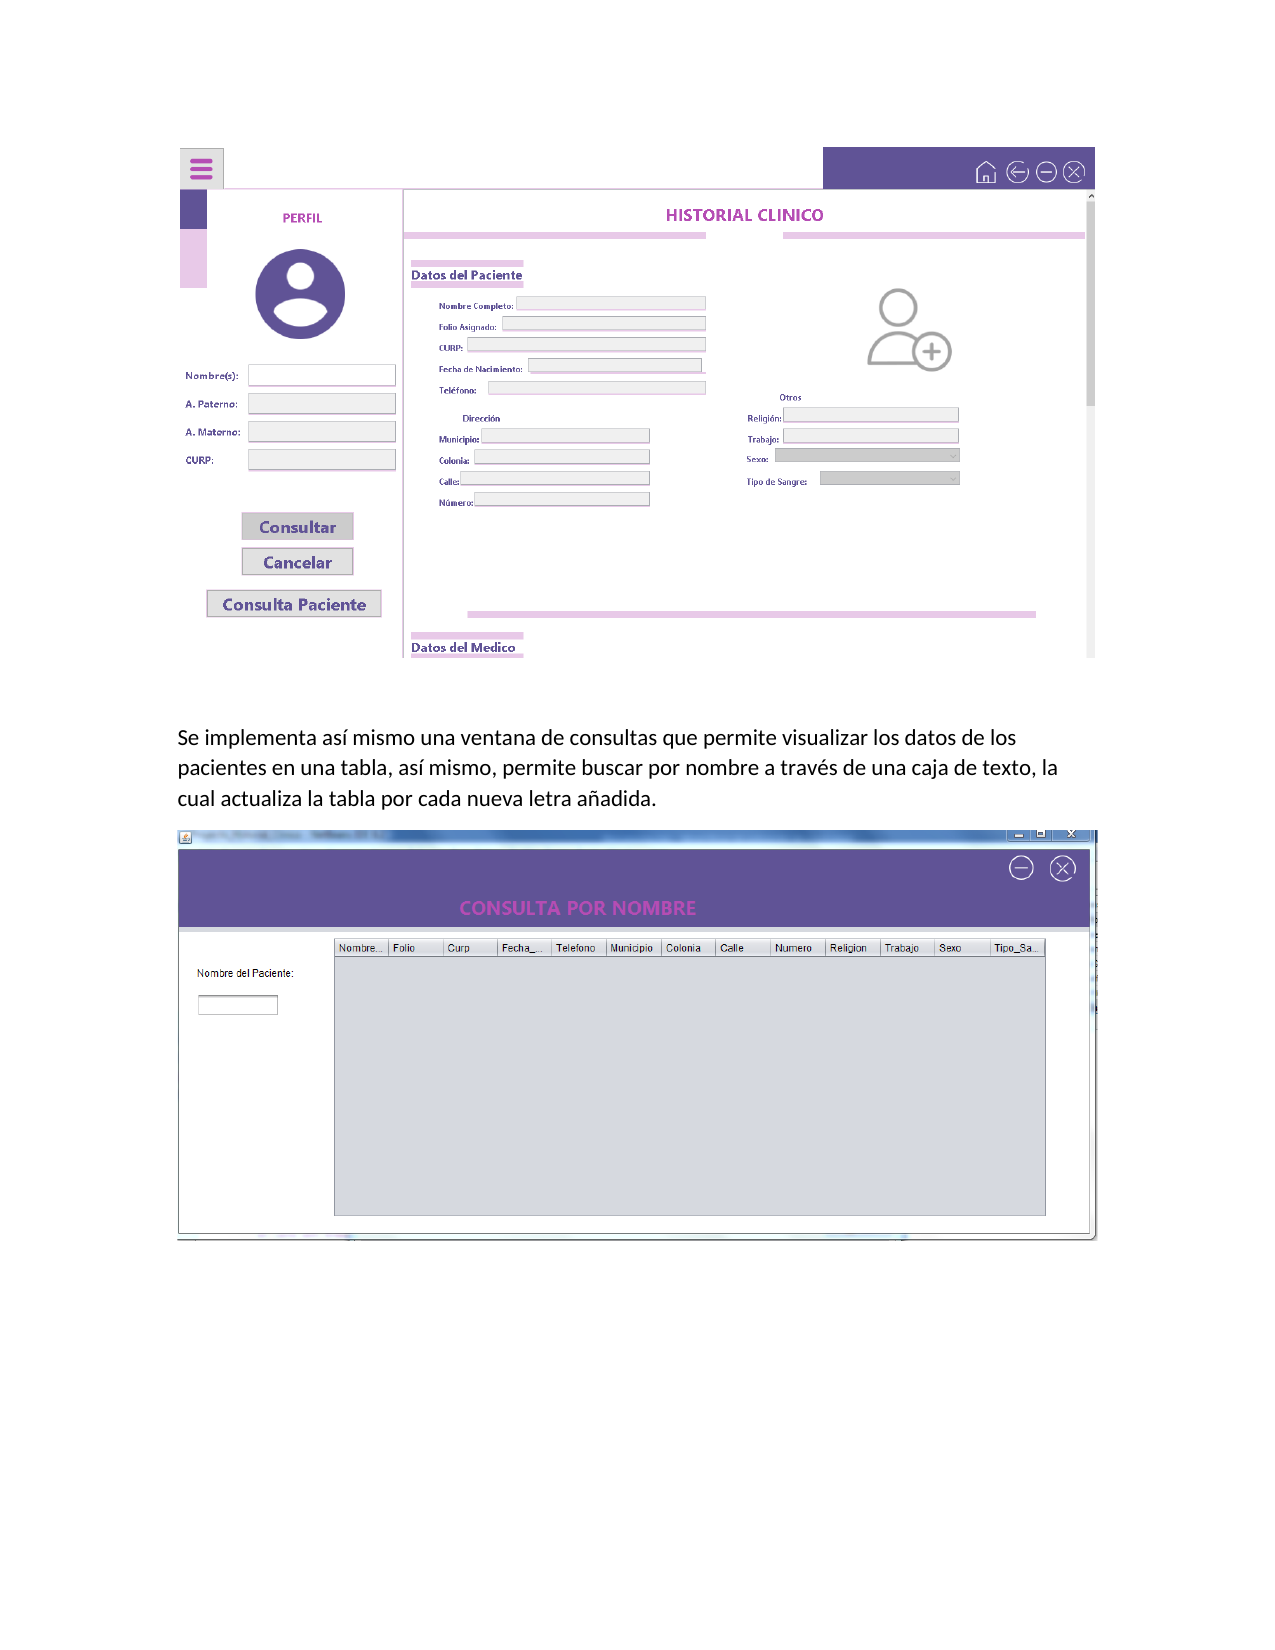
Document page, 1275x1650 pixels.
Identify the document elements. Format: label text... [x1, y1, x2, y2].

picture [177, 830, 1098, 1241]
text Se implementa así mismo una ventana de consultas que permite visualizar los datos de los pacientes en una tabla, así mismo, permite buscar por nombre a través de una caja de texto, la cual actualiza la tabla por cada nueva letra añadida. [177, 723, 1098, 812]
picture [180, 147, 1095, 658]
